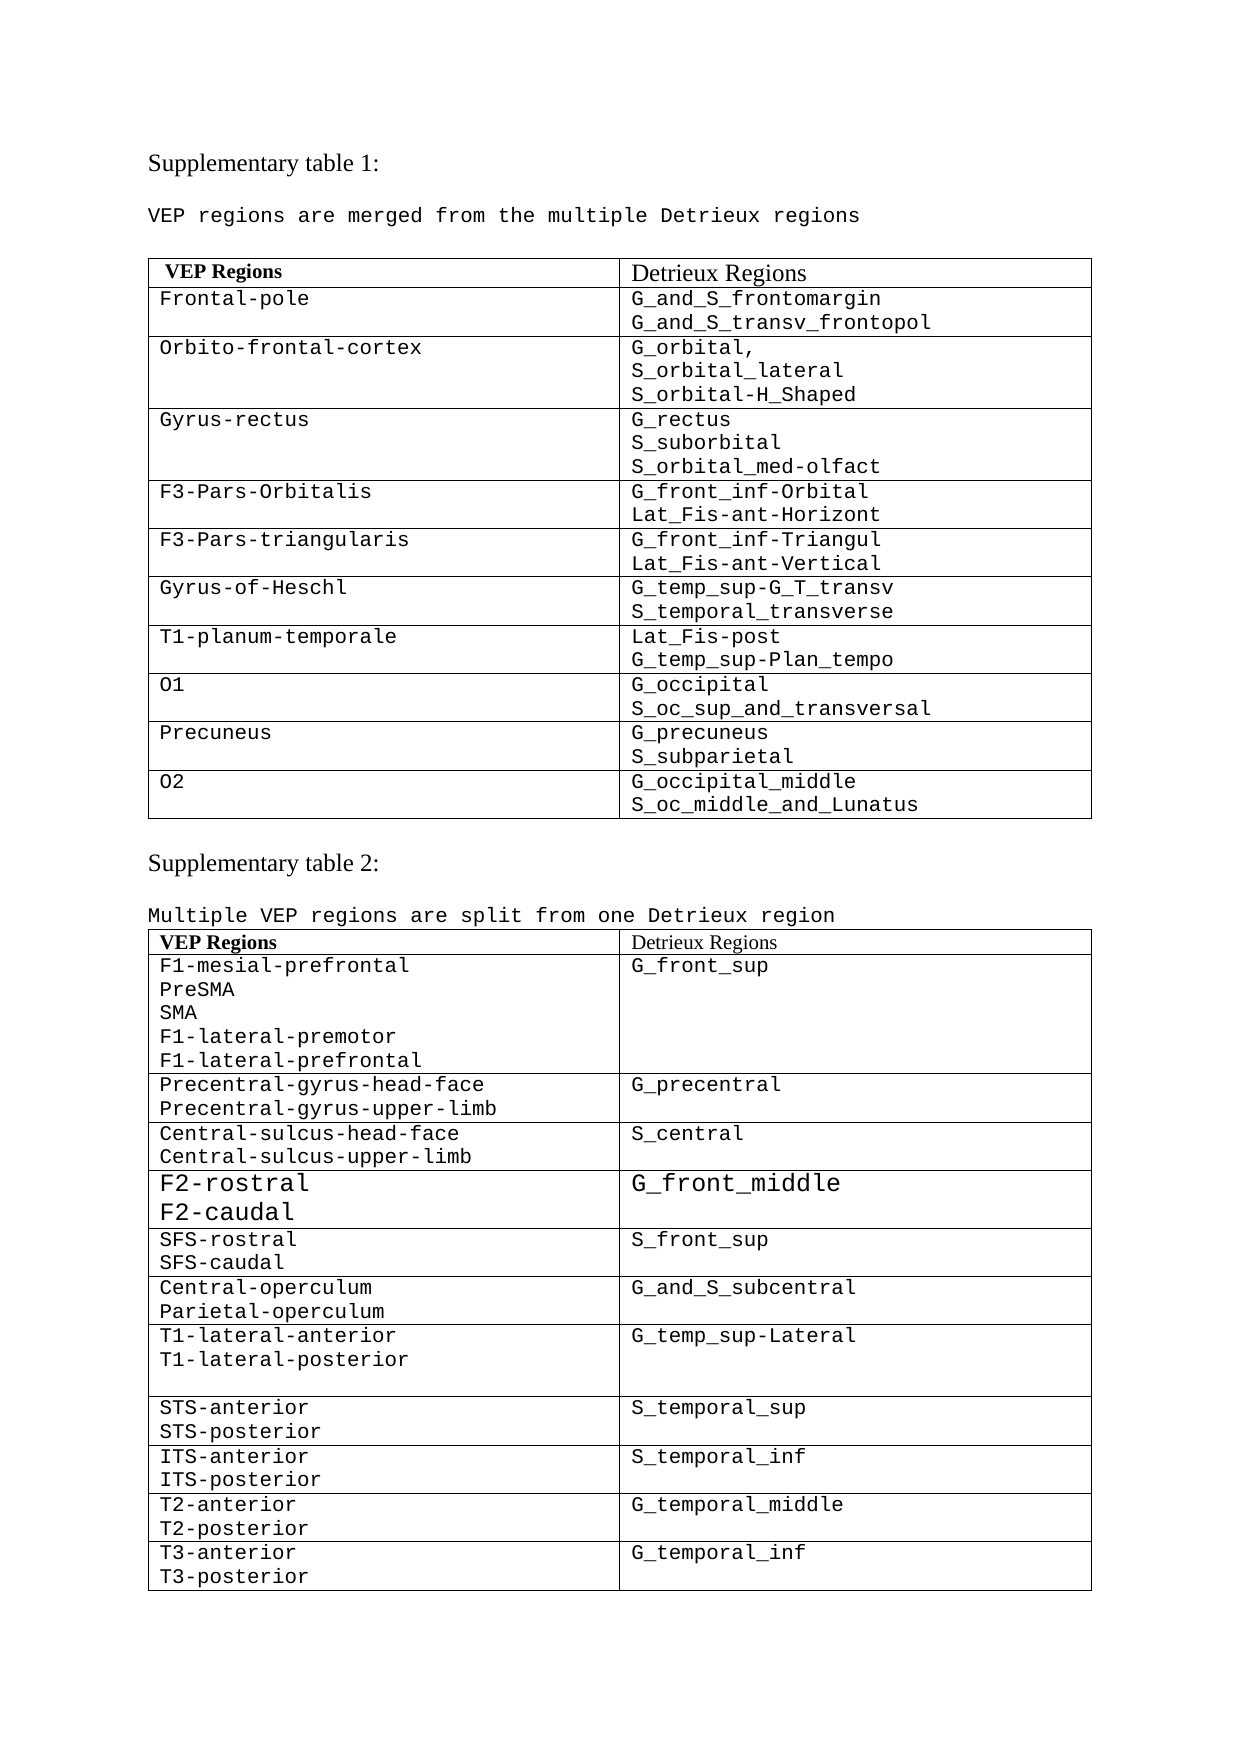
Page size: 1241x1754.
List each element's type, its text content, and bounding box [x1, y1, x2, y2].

table_cell G_front_inf-Orbital Lat_Fis-ant-Horizont [620, 481, 1091, 528]
table_header Detrieux Regions [620, 930, 1091, 954]
table_cell O2 [149, 771, 619, 818]
table_header VEP Regions [149, 930, 619, 954]
table_cell Central-operculum Parietal-operculum [149, 1277, 619, 1324]
table_header Detrieux Regions [620, 259, 1091, 287]
table_cell T2-anterior T2-posterior [149, 1494, 619, 1541]
text Supplementary table 1: [148, 148, 1093, 176]
table_cell ITS-anterior ITS-posterior [149, 1446, 619, 1493]
table_cell T1-planum-temporale [149, 626, 619, 673]
table_cell O1 [149, 674, 619, 721]
table_cell G_rectus S_suborbital S_orbital_med-olfact [620, 409, 1091, 479]
table_cell Gyrus-of-Heschl [149, 577, 619, 624]
table_cell G_occipital_middle S_oc_middle_and_Lunatus [620, 771, 1091, 818]
table_cell T1-lateral-anterior T1-lateral-posterior [149, 1325, 619, 1396]
table_cell G_occipital S_oc_sup_and_transversal [620, 674, 1091, 721]
table_cell S_temporal_sup [620, 1397, 1091, 1444]
text Supplementary table 2: [148, 848, 1093, 876]
table_cell G_orbital, S_orbital_lateral S_orbital-H_Shaped [620, 337, 1091, 408]
table_cell Precentral-gyrus-head-face Precentral-gyrus-upper-limb [149, 1074, 619, 1122]
table_cell G_precentral [620, 1074, 1091, 1122]
table_cell G_front_middle [620, 1171, 1091, 1228]
table_cell SFS-rostral SFS-caudal [149, 1229, 619, 1276]
table_cell S_front_sup [620, 1229, 1091, 1276]
table_cell T3-anterior T3-posterior [149, 1542, 619, 1589]
table_cell G_front_sup [620, 955, 1091, 1073]
table_cell G_front_inf-Triangul Lat_Fis-ant-Vertical [620, 529, 1091, 576]
table_header VEP Regions [149, 259, 619, 287]
table_cell Precuneus [149, 722, 619, 769]
table_cell G_temp_sup-G_T_transv S_temporal_transverse [620, 577, 1091, 624]
table_cell S_central [620, 1123, 1091, 1170]
text Multiple VEP regions are split from one Detrieux region [148, 905, 1093, 929]
table_cell F1-mesial-prefrontal PreSMA SMA F1-lateral-premotor F1-lateral-prefrontal [149, 955, 619, 1073]
table_cell F2-rostral F2-caudal [149, 1171, 619, 1228]
table_cell F3-Pars-Orbitalis [149, 481, 619, 528]
table_cell G_temporal_middle [620, 1494, 1091, 1541]
table_cell Central-sulcus-head-face Central-sulcus-upper-limb [149, 1123, 619, 1170]
table_cell G_temporal_inf [620, 1542, 1091, 1589]
table_cell Frontal-pole [149, 288, 619, 336]
table_cell Orbito-frontal-cortex [149, 337, 619, 408]
table_cell F3-Pars-triangularis [149, 529, 619, 576]
table_cell G_precuneus S_subparietal [620, 722, 1091, 769]
table_cell Gyrus-rectus [149, 409, 619, 479]
table_cell G_temp_sup-Lateral [620, 1325, 1091, 1396]
table_cell STS-anterior STS-posterior [149, 1397, 619, 1444]
table_cell G_and_S_subcentral [620, 1277, 1091, 1324]
table_cell S_temporal_inf [620, 1446, 1091, 1493]
table_cell G_and_S_frontomargin G_and_S_transv_frontopol [620, 288, 1091, 336]
text VEP regions are merged from the multiple Detrieux regions [148, 205, 1093, 229]
table_cell Lat_Fis-post G_temp_sup-Plan_tempo [620, 626, 1091, 673]
